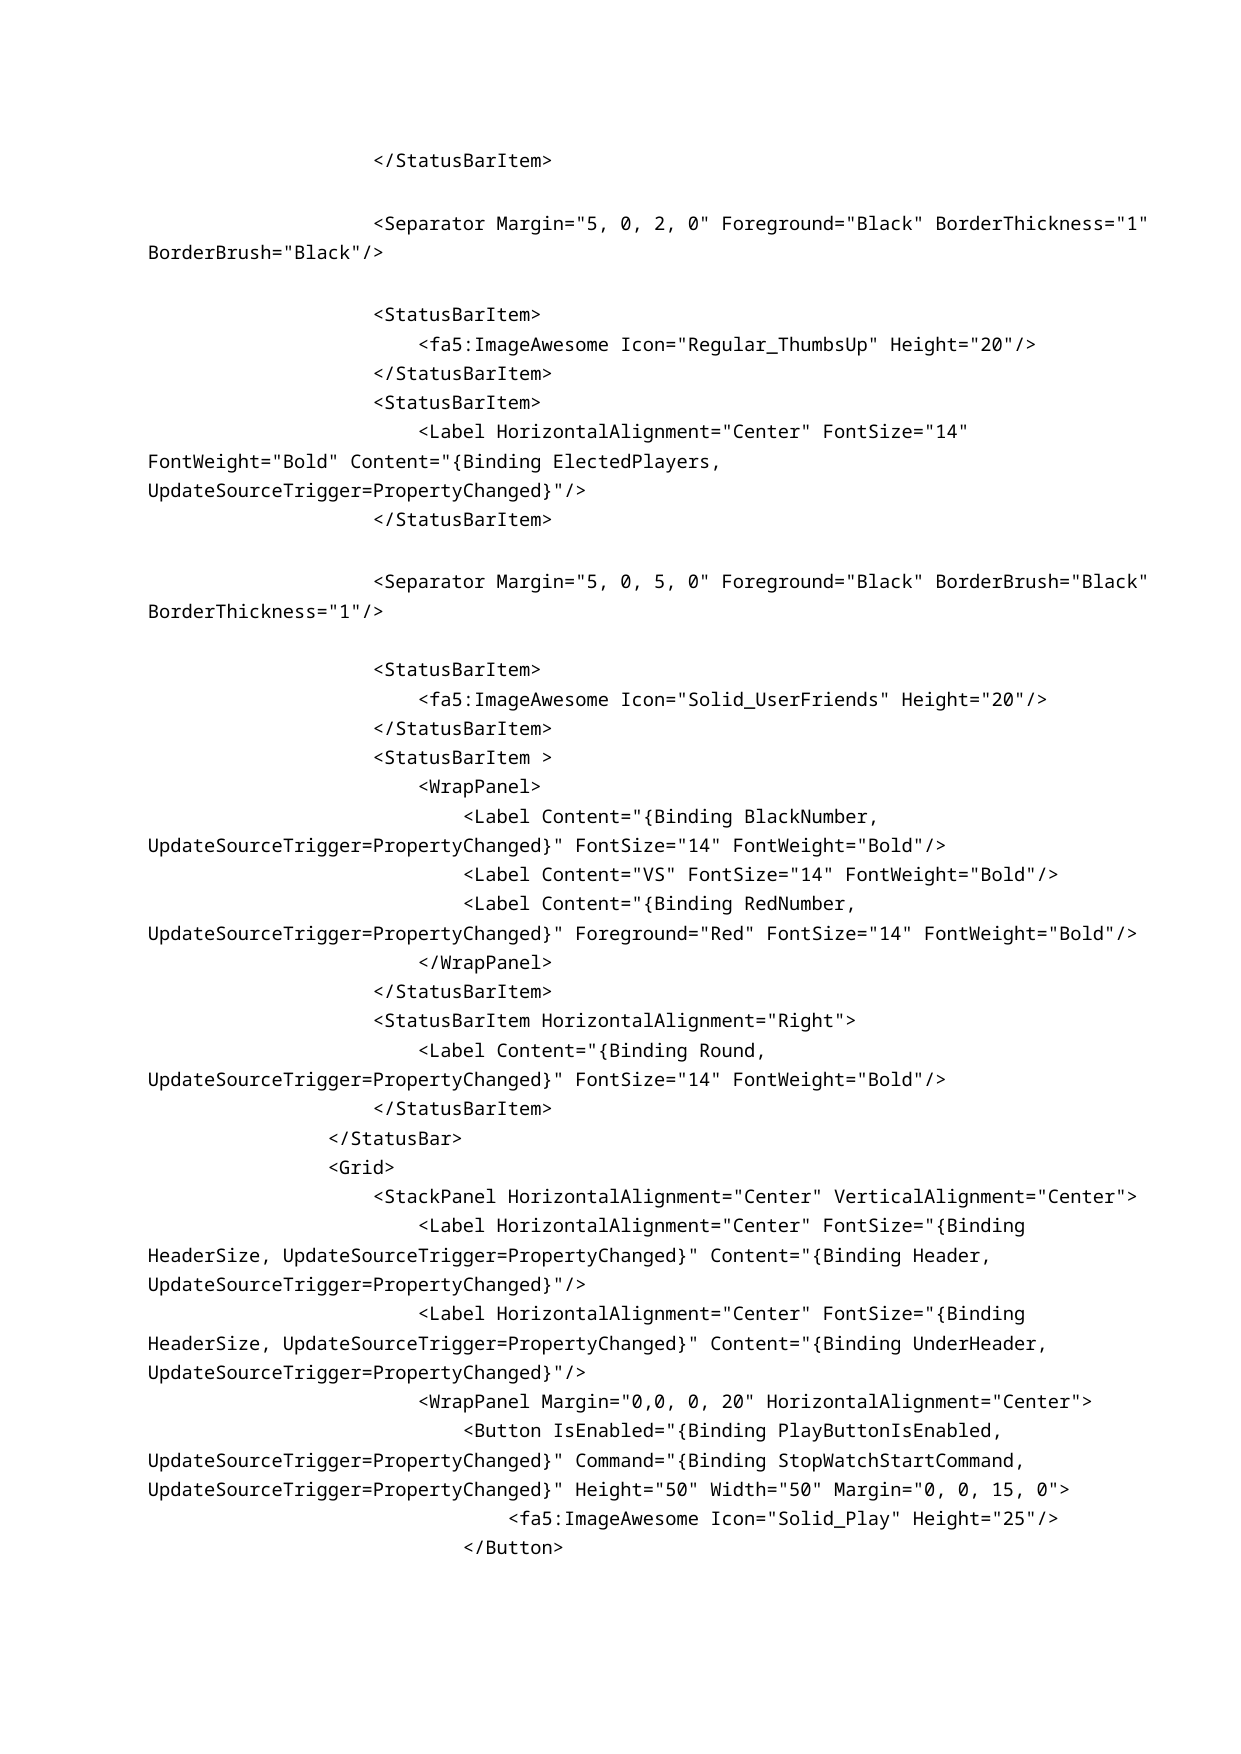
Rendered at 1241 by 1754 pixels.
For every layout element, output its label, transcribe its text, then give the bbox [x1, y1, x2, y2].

text <Separator Margin="5, 0, 2, 0" Foreground="Black" BorderThickness="1" BorderBrush="Black"/> [148, 210, 1152, 265]
text <WrapPanel> [148, 774, 1152, 799]
text <Label Content="{Binding BlackNumber, UpdateSourceTrigger=PropertyChanged}" FontSize="14" FontWeight="Bold"/> [148, 803, 1152, 858]
text <Label Content="VS" FontSize="14" FontWeight="Bold"/> [148, 861, 1152, 887]
text <Separator Margin="5, 0, 5, 0" Foreground="Black" BorderBrush="Black" BorderThickness="1"/> [148, 569, 1152, 623]
text <Label HorizontalAlignment="Center" FontSize="{Binding HeaderSize, UpdateSourceTrigger=PropertyChanged}" Content="{Binding Header, UpdateSourceTrigger=PropertyChanged}"/> [148, 1213, 1152, 1297]
text </StatusBarItem> [148, 1096, 1152, 1121]
text <StatusBarItem HorizontalAlignment="Right"> [148, 1008, 1152, 1033]
text </WrapPanel> [148, 949, 1152, 975]
text <Label HorizontalAlignment="Center" FontSize="14" FontWeight="Bold" Content="{Binding ElectedPlayers, UpdateSourceTrigger=PropertyChanged}"/> [148, 419, 1152, 503]
text <Grid> [148, 1154, 1152, 1180]
text <Label Content="{Binding RedNumber, UpdateSourceTrigger=PropertyChanged}" Foreground="Red" FontSize="14" FontWeight="Bold"/> [148, 891, 1152, 946]
text <fa5:ImageAwesome Icon="Solid_UserFriends" Height="20"/> [148, 686, 1152, 711]
text </StatusBarItem> [148, 715, 1152, 741]
text <Label HorizontalAlignment="Center" FontSize="{Binding HeaderSize, UpdateSourceTrigger=PropertyChanged}" Content="{Binding UnderHeader, UpdateSourceTrigger=PropertyChanged}"/> [148, 1301, 1152, 1384]
text </StatusBar> [148, 1125, 1152, 1150]
text </StatusBarItem> [148, 978, 1152, 1004]
text <StackPanel HorizontalAlignment="Center" VerticalAlignment="Center"> [148, 1183, 1152, 1209]
text <StatusBarItem> [148, 302, 1152, 327]
text <Button IsEnabled="{Binding PlayButtonIsEnabled, UpdateSourceTrigger=PropertyChanged}" Command="{Binding StopWatchStartCommand, UpdateSourceTrigger=PropertyChanged}" Height="50" Width="50" Margin="0, 0, 15, 0"> [148, 1418, 1152, 1502]
text </StatusBarItem> [148, 506, 1152, 532]
text <StatusBarItem> [148, 389, 1152, 415]
text </StatusBarItem> [148, 148, 1152, 173]
text <StatusBarItem> [148, 657, 1152, 682]
text <fa5:ImageAwesome Icon="Solid_Play" Height="25"/> [148, 1505, 1152, 1531]
text <Label Content="{Binding Round, UpdateSourceTrigger=PropertyChanged}" FontSize="14" FontWeight="Bold"/> [148, 1037, 1152, 1092]
text </StatusBarItem> [148, 360, 1152, 386]
text <StatusBarItem > [148, 744, 1152, 770]
text </Button> [148, 1535, 1152, 1560]
text <fa5:ImageAwesome Icon="Regular_ThumbsUp" Height="20"/> [148, 331, 1152, 356]
text <WrapPanel Margin="0,0, 0, 20" HorizontalAlignment="Center"> [148, 1388, 1152, 1414]
